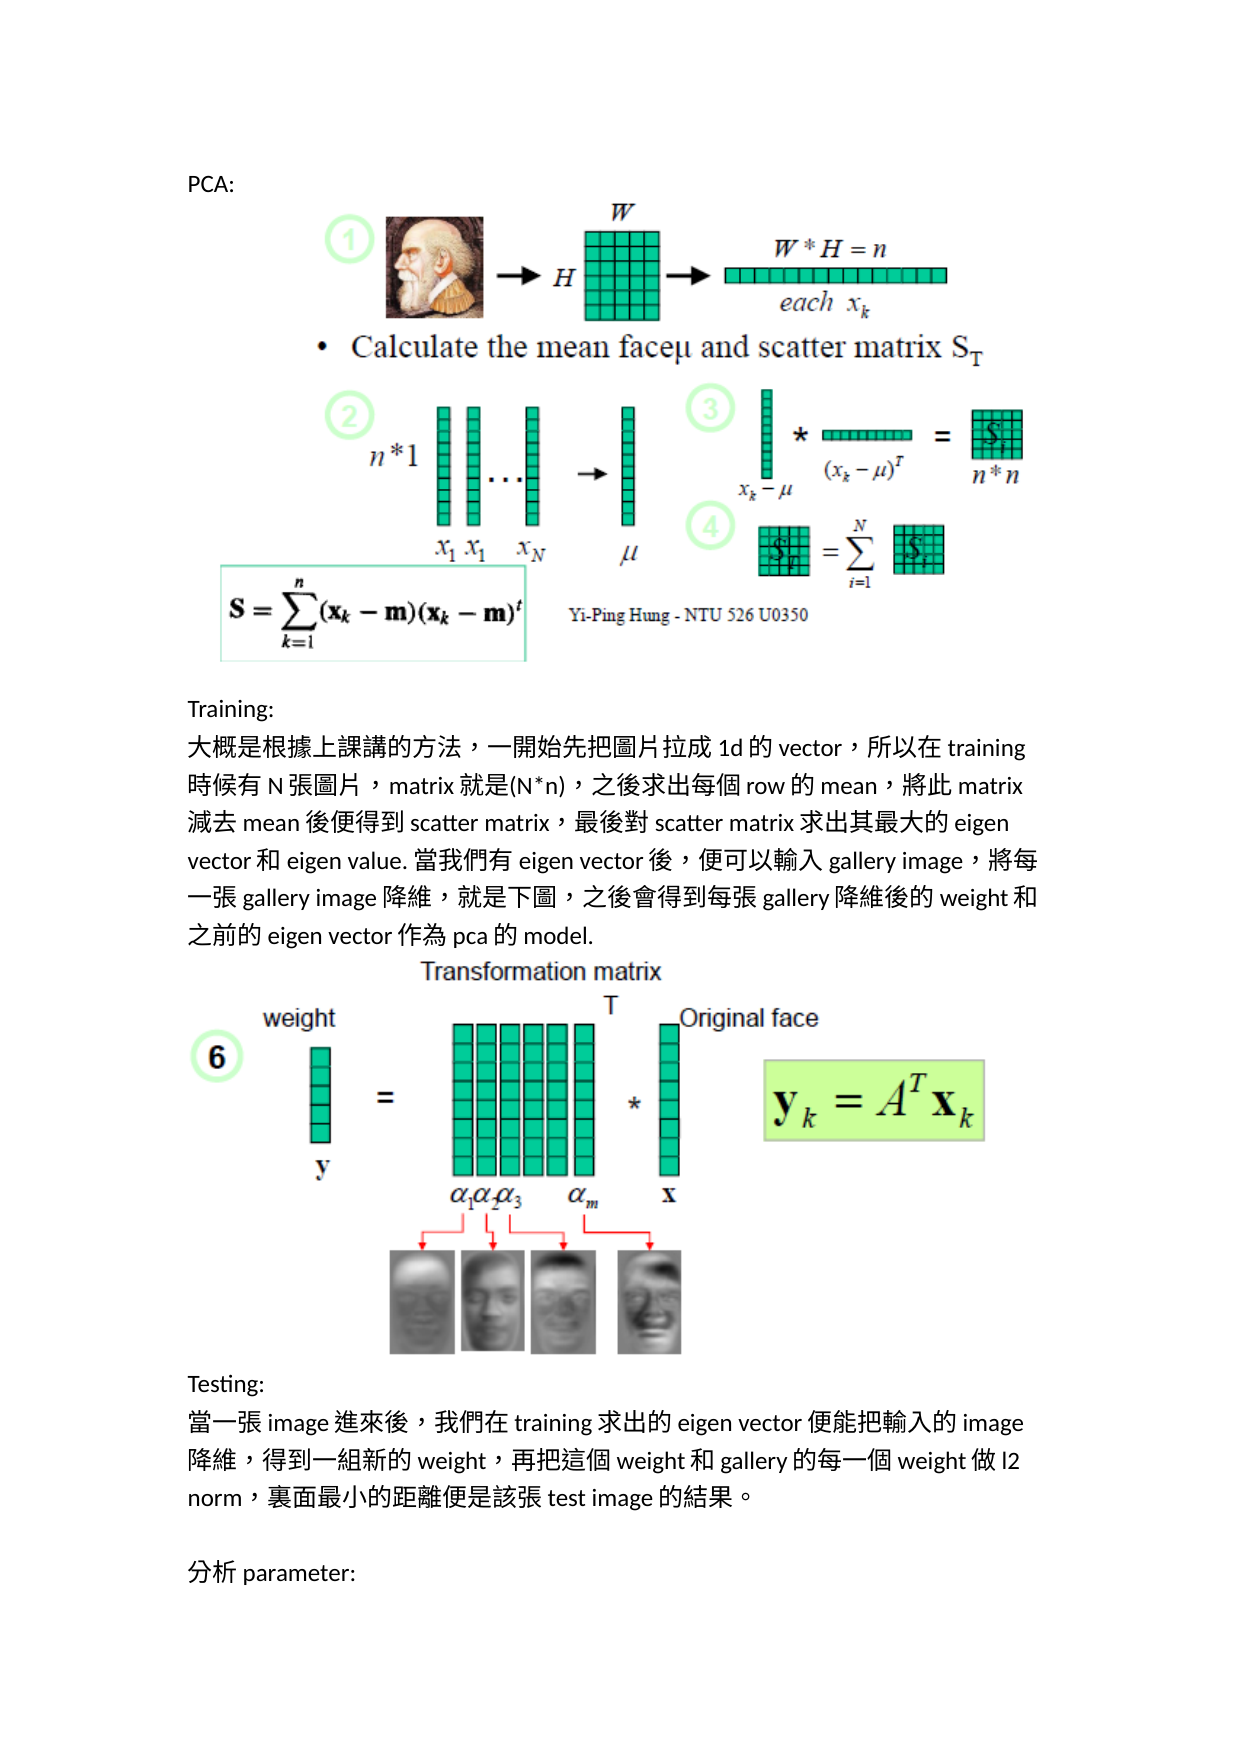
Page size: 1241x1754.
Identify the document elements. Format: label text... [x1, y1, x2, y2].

text PCA: [187, 164, 1053, 202]
text Training: [187, 689, 1053, 727]
text 分析parameter: [187, 1552, 1053, 1589]
text 大概是根據上課講的方法，一開始先把圖片拉成1d的vector，所以在training 時候有N張圖片，matrix就是(N*n)，之後求出每個row的mean，將此matrix減去mean後便得到scatter matrix，最後對scatter matrix求出其最大的eigen vector和eigen value. 當我們有eigen vector後，便可以輸入gallery image，將每一張gallery image降維，就是下圖，之後會得到每張gallery降維後的weight和之前的eigen vector作為pca的model. [187, 727, 1053, 952]
text 當一張image進來後，我們在training求出的eigen vector便能把輸入的image降維，得到一組新的weight，再把這個weight和gallery的每一個weight做l2 norm，裏面最小的距離便是該張test image的結果。 [187, 1402, 1053, 1514]
text Testing: [187, 1364, 1053, 1402]
